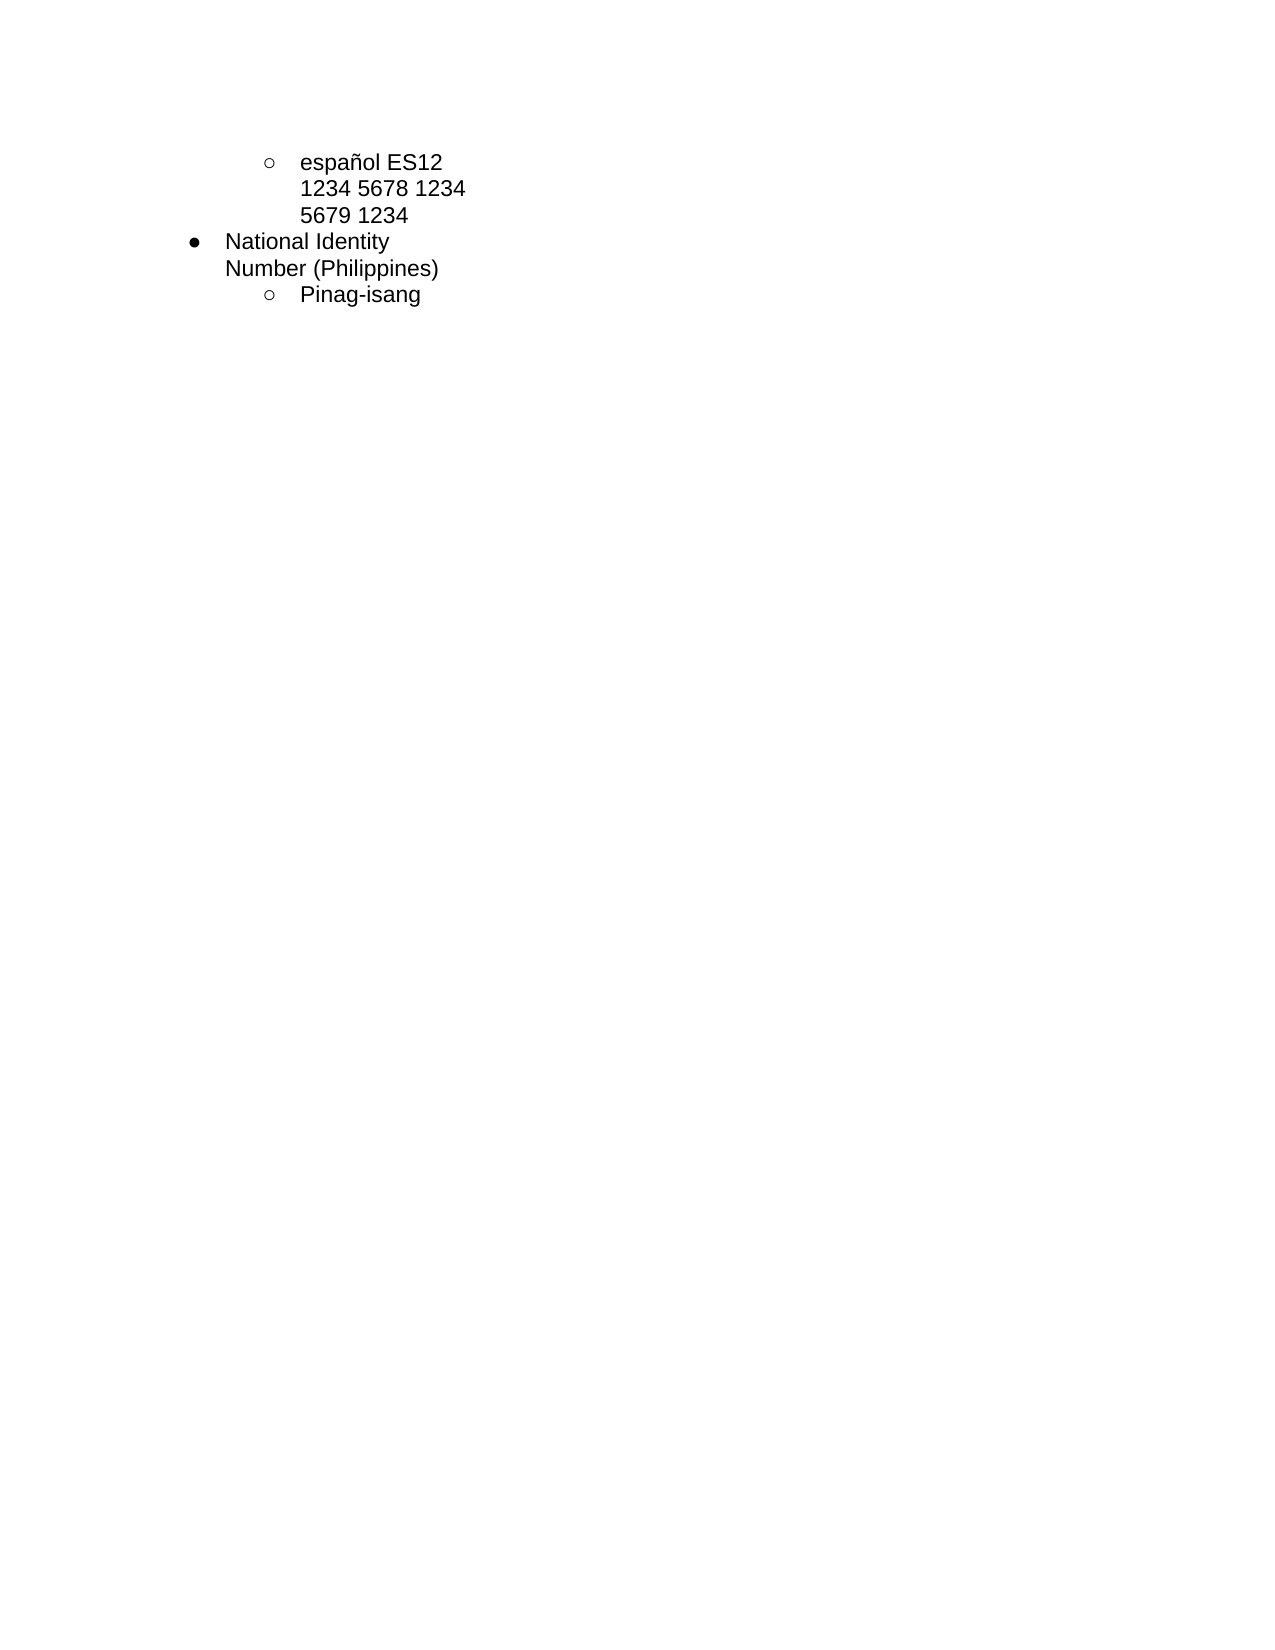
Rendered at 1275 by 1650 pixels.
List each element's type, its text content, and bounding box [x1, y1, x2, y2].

list National Identity Number (Philippines) [187, 228, 472, 281]
list Pinag-isang Multi-Layunin ID 4555-6789788-3 [262, 281, 472, 307]
list español ES12 1234 5678 1234 5679 1234 [262, 149, 472, 228]
